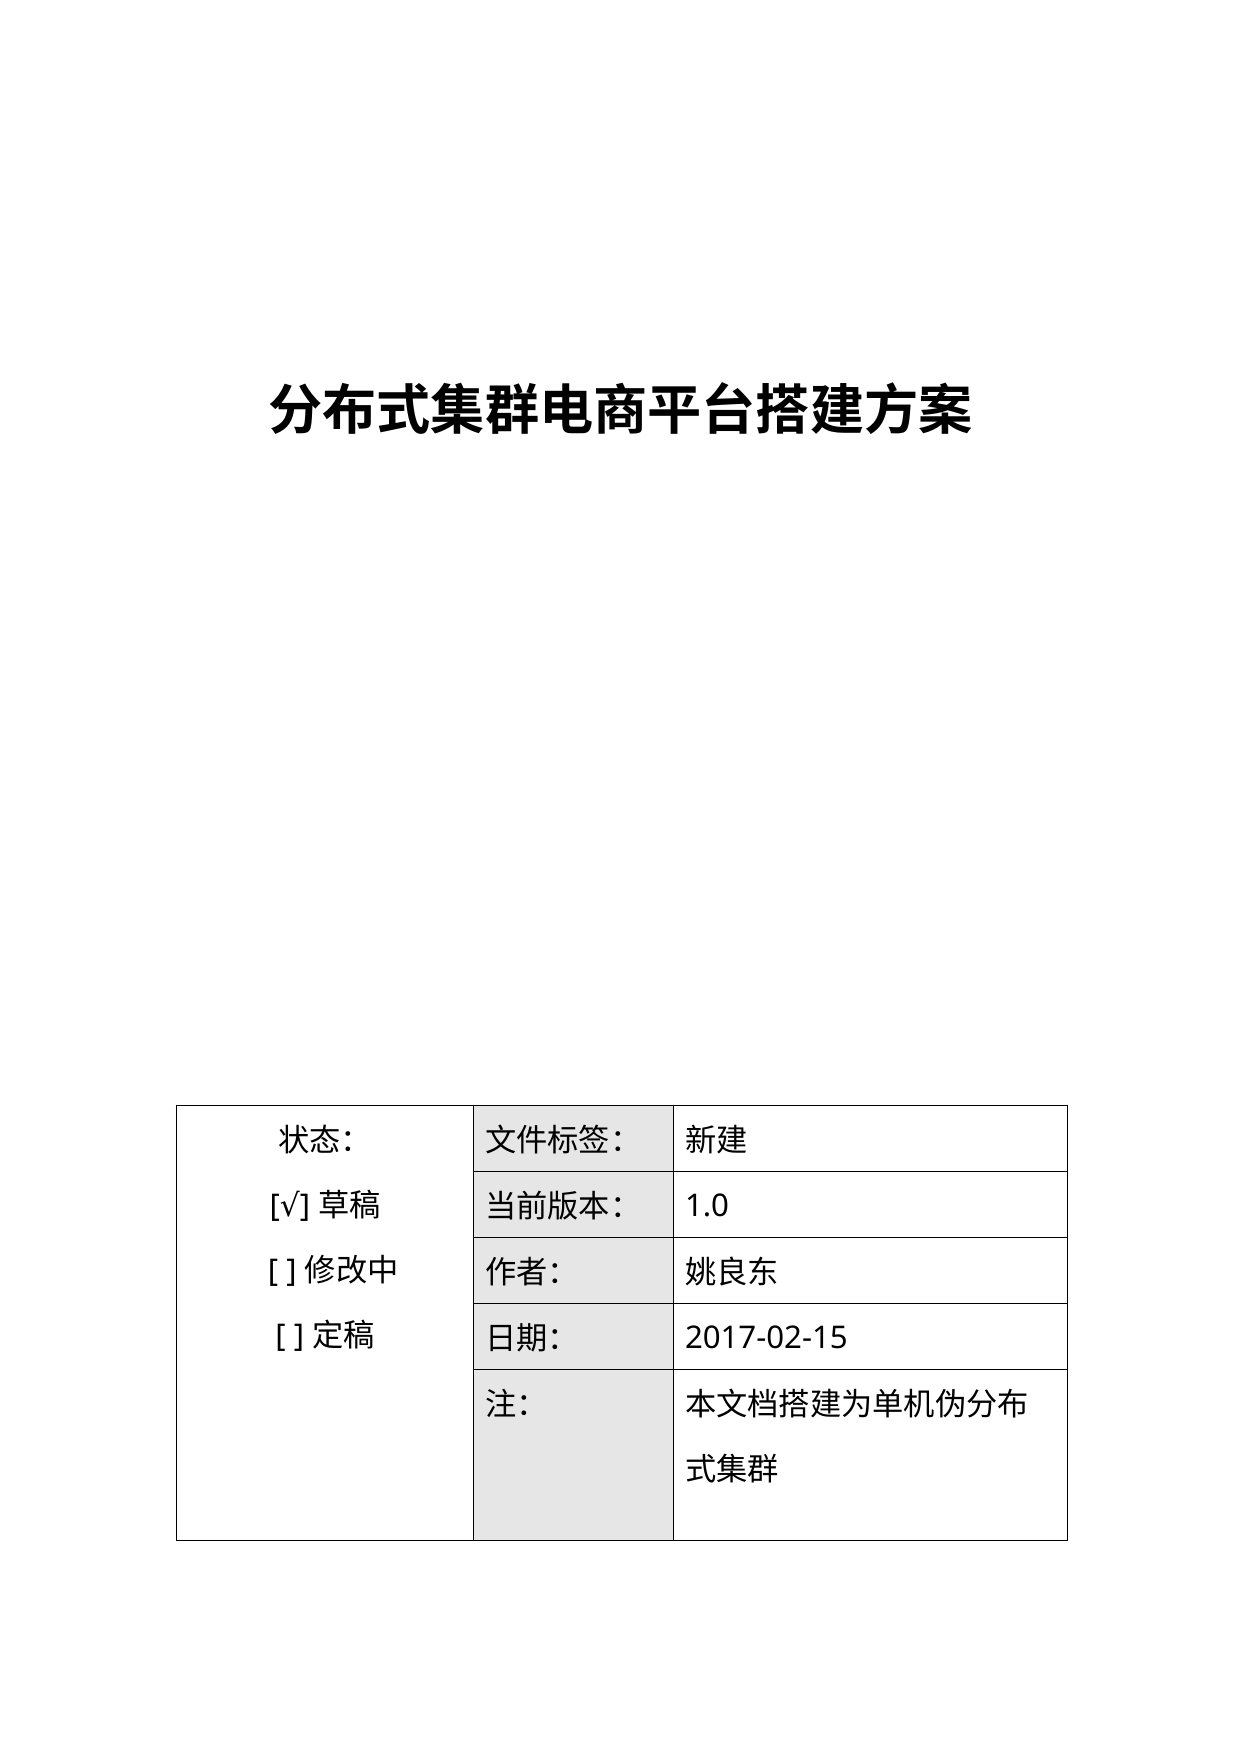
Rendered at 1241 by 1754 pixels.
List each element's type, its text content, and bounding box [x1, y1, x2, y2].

table_header 新建 [674, 1106, 1067, 1171]
table_cell 当前版本： [474, 1172, 673, 1237]
table_header 状态： [√] 草稿 [ ] 修改中 [ ] 定稿 [177, 1106, 473, 1540]
table_cell 作者： [474, 1238, 673, 1303]
table_cell 注： [474, 1370, 673, 1540]
table_cell 本文档搭建为单机伪分布式集群 [674, 1370, 1067, 1540]
table_header 文件标签： [474, 1106, 673, 1171]
text 分布式集群电商平台搭建方案 [187, 357, 1053, 454]
table_cell 1.0 [674, 1172, 1067, 1237]
table_cell 姚良东 [674, 1238, 1067, 1303]
table_cell 2017-02-15 [674, 1304, 1067, 1369]
table_cell 日期： [474, 1304, 673, 1369]
